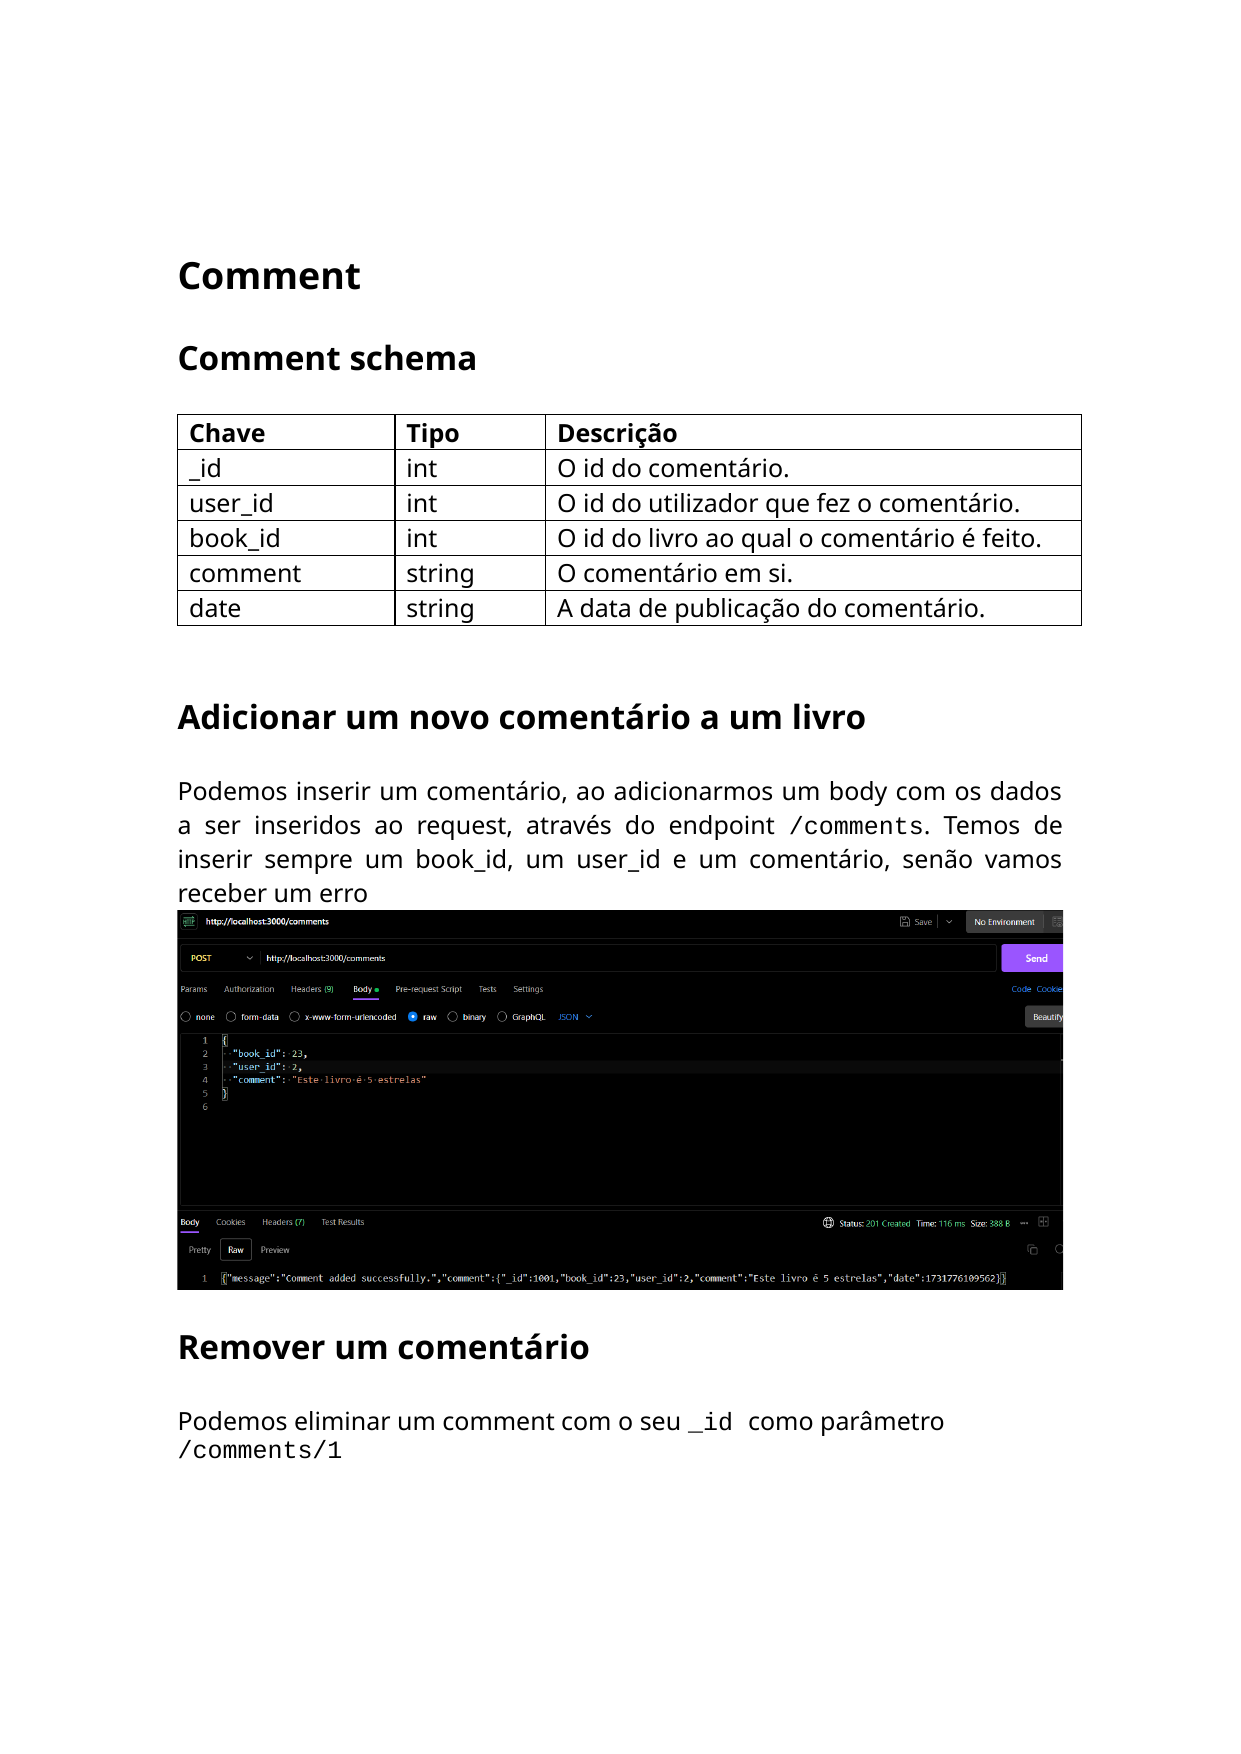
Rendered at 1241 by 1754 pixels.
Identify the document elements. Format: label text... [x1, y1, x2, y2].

table_cell comment [178, 556, 394, 590]
text Podemos inserir um comentário, ao adicionarmos um body com os dados a ser inseridos ao request, através do endpoint /comments. Temos de inserir sempre um book_id, um user_id e um comentário, senão vamos receber um erro [177, 773, 1063, 910]
table_cell _id [178, 450, 394, 484]
table_cell int [396, 450, 545, 484]
table_cell book_id [178, 521, 394, 555]
table_cell int [396, 521, 545, 555]
table_cell O id do livro ao qual o comentário é feito. [546, 521, 1081, 555]
text Adicionar um novo comentário a um livro [177, 694, 1063, 739]
table_cell O comentário em si. [546, 556, 1081, 590]
text Podemos eliminar um comment com o seu _id como parâmetro /comments/1 [177, 1403, 1063, 1466]
table_cell user_id [178, 486, 394, 519]
table_cell int [396, 486, 545, 519]
picture [177, 910, 1064, 1290]
table_cell O id do comentário. [546, 450, 1081, 484]
table_header Descrição [546, 415, 1081, 449]
table_header Chave [178, 415, 394, 449]
table_header Tipo [396, 415, 545, 449]
table_cell A data de publicação do comentário. [546, 591, 1081, 625]
table_cell string [396, 591, 545, 625]
text Comment [177, 250, 1063, 301]
table_cell date [178, 591, 394, 625]
text Comment schema [177, 335, 1063, 380]
text Remover um comentário [177, 1324, 1063, 1369]
table_cell O id do utilizador que fez o comentário. [546, 486, 1081, 519]
table_cell string [396, 556, 545, 590]
